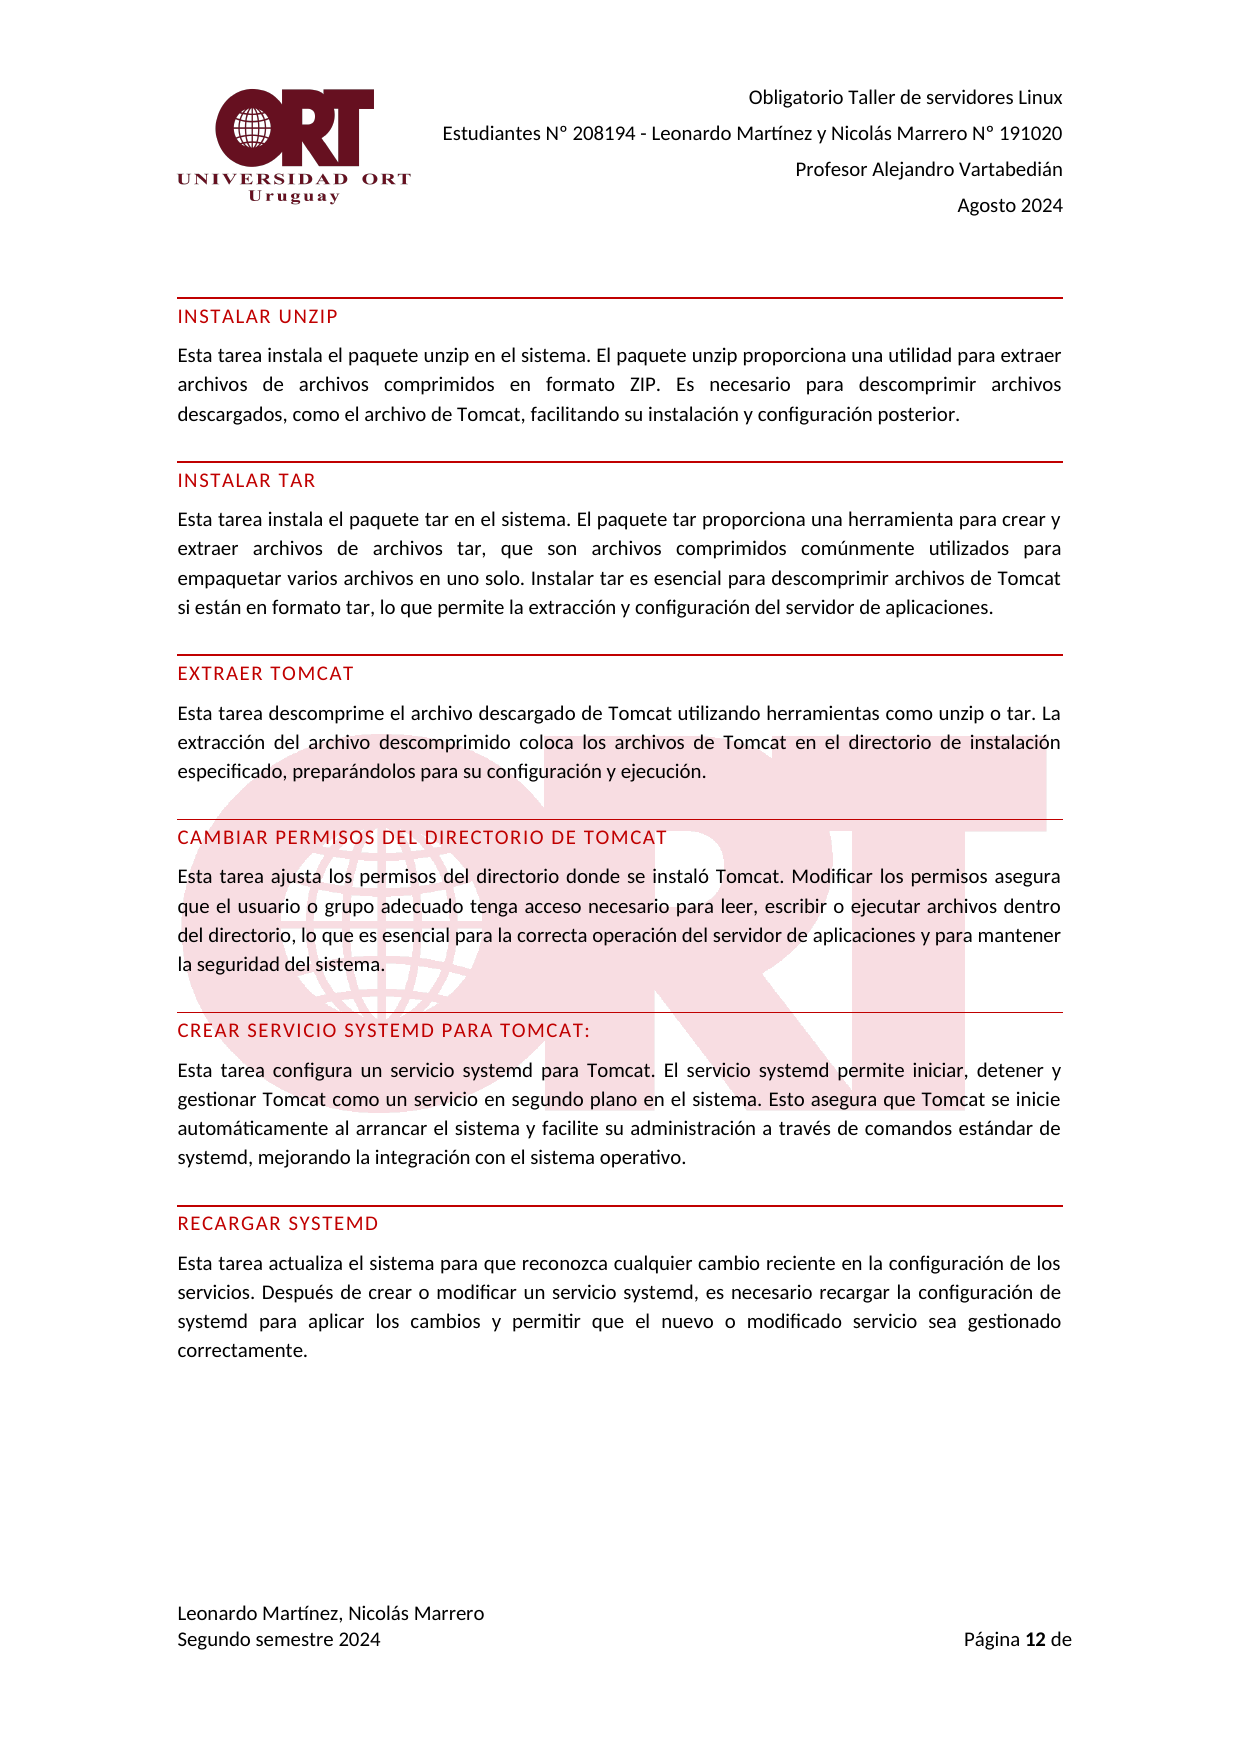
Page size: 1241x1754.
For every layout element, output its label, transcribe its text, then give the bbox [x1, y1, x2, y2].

text Esta tarea instala el paquete unzip en el sistema. El paquete unzip proporciona una utilidad para extraer archivos de archivos comprimidos en formato ZIP. Es necesario para descomprimir archivos descargados, como el archivo de Tomcat, facilitando su instalación y configuración posterior. [177, 342, 1063, 426]
subtitle Crear servicio systemd para Tomcat: [177, 1013, 1063, 1043]
text Esta tarea descomprime el archivo descargado de Tomcat utilizando herramientas como unzip o tar. La extracción del archivo descomprimido coloca los archivos de Tomcat en el directorio de instalación especificado, preparándolos para su configuración y ejecución. [177, 700, 1063, 783]
subtitle Instalar tar [177, 463, 1063, 492]
subtitle Recargar systemd [177, 1207, 1063, 1236]
subtitle Instalar unzip [177, 299, 1063, 328]
text Esta tarea actualiza el sistema para que reconozca cualquier cambio reciente en la configuración de los servicios. Después de crear o modificar un servicio systemd, es necesario recargar la configuración de systemd para aplicar los cambios y permitir que el nuevo o modificado servicio sea gestionado correctamente. [177, 1250, 1063, 1363]
text Esta tarea ajusta los permisos del directorio donde se instaló Tomcat. Modificar los permisos asegura que el usuario o grupo adecuado tenga acceso necesario para leer, escribir o ejecutar archivos dentro del directorio, lo que es esencial para la correcta operación del servidor de aplicaciones y para mantener la seguridad del sistema. [177, 864, 1063, 977]
subtitle Extraer Tomcat [177, 656, 1063, 686]
text Esta tarea configura un servicio systemd para Tomcat. El servicio systemd permite iniciar, detener y gestionar Tomcat como un servicio en segundo plano en el sistema. Esto asegura que Tomcat se inicie automáticamente al arrancar el sistema y facilite su administración a través de comandos estándar de systemd, mejorando la integración con el sistema operativo. [177, 1057, 1063, 1170]
subtitle Cambiar permisos del directorio de Tomcat [177, 820, 1063, 849]
text Esta tarea instala el paquete tar en el sistema. El paquete tar proporciona una herramienta para crear y extraer archivos de archivos tar, que son archivos comprimidos comúnmente utilizados para empaquetar varios archivos en uno solo. Instalar tar es esencial para descomprimir archivos de Tomcat si están en formato tar, lo que permite la extracción y configuración del servidor de aplicaciones. [177, 506, 1063, 619]
picture [170, 77, 417, 216]
